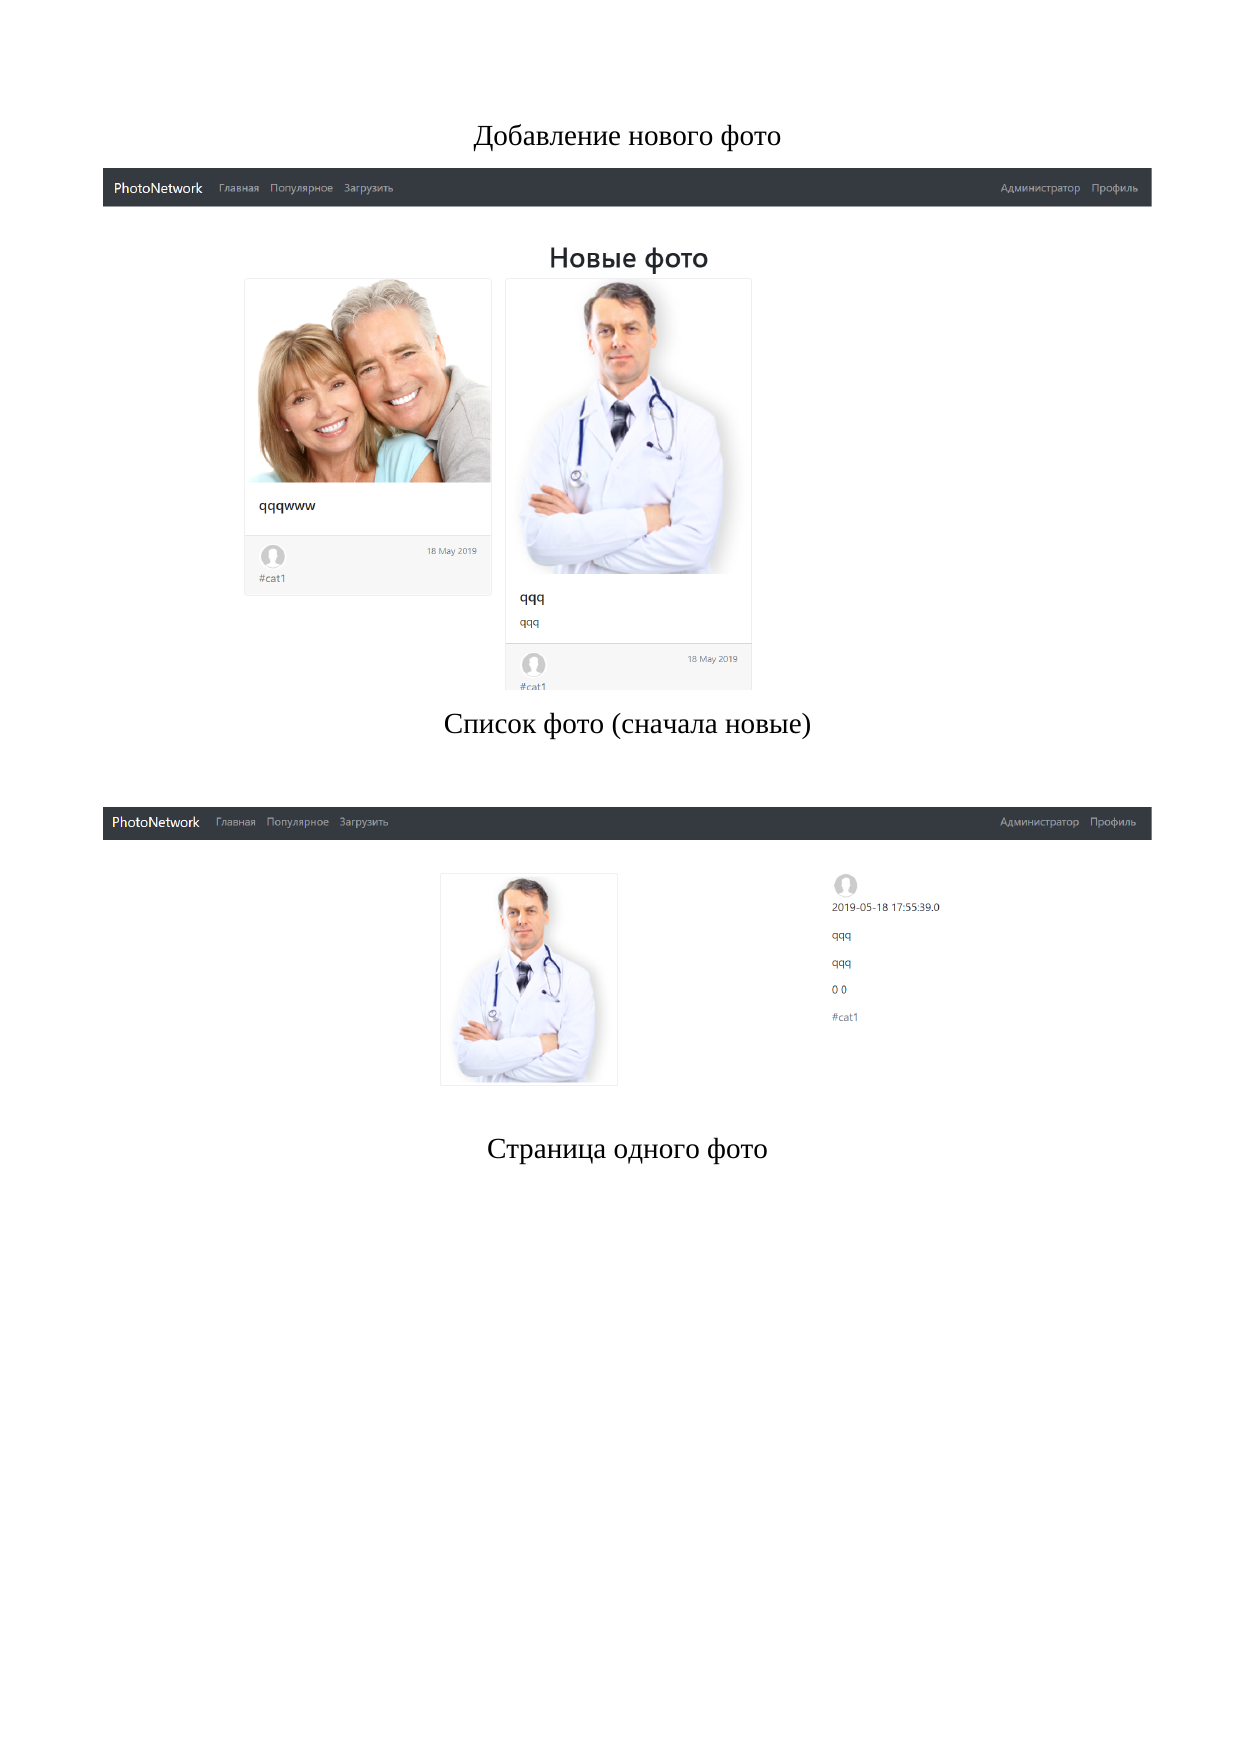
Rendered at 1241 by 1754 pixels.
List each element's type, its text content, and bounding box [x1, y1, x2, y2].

picture [103, 807, 1152, 1115]
text Добавление нового фото [103, 118, 1152, 152]
text Страница одного фото [103, 1131, 1152, 1164]
text Список фото (сначала новые) [103, 707, 1152, 740]
picture [103, 168, 1152, 690]
